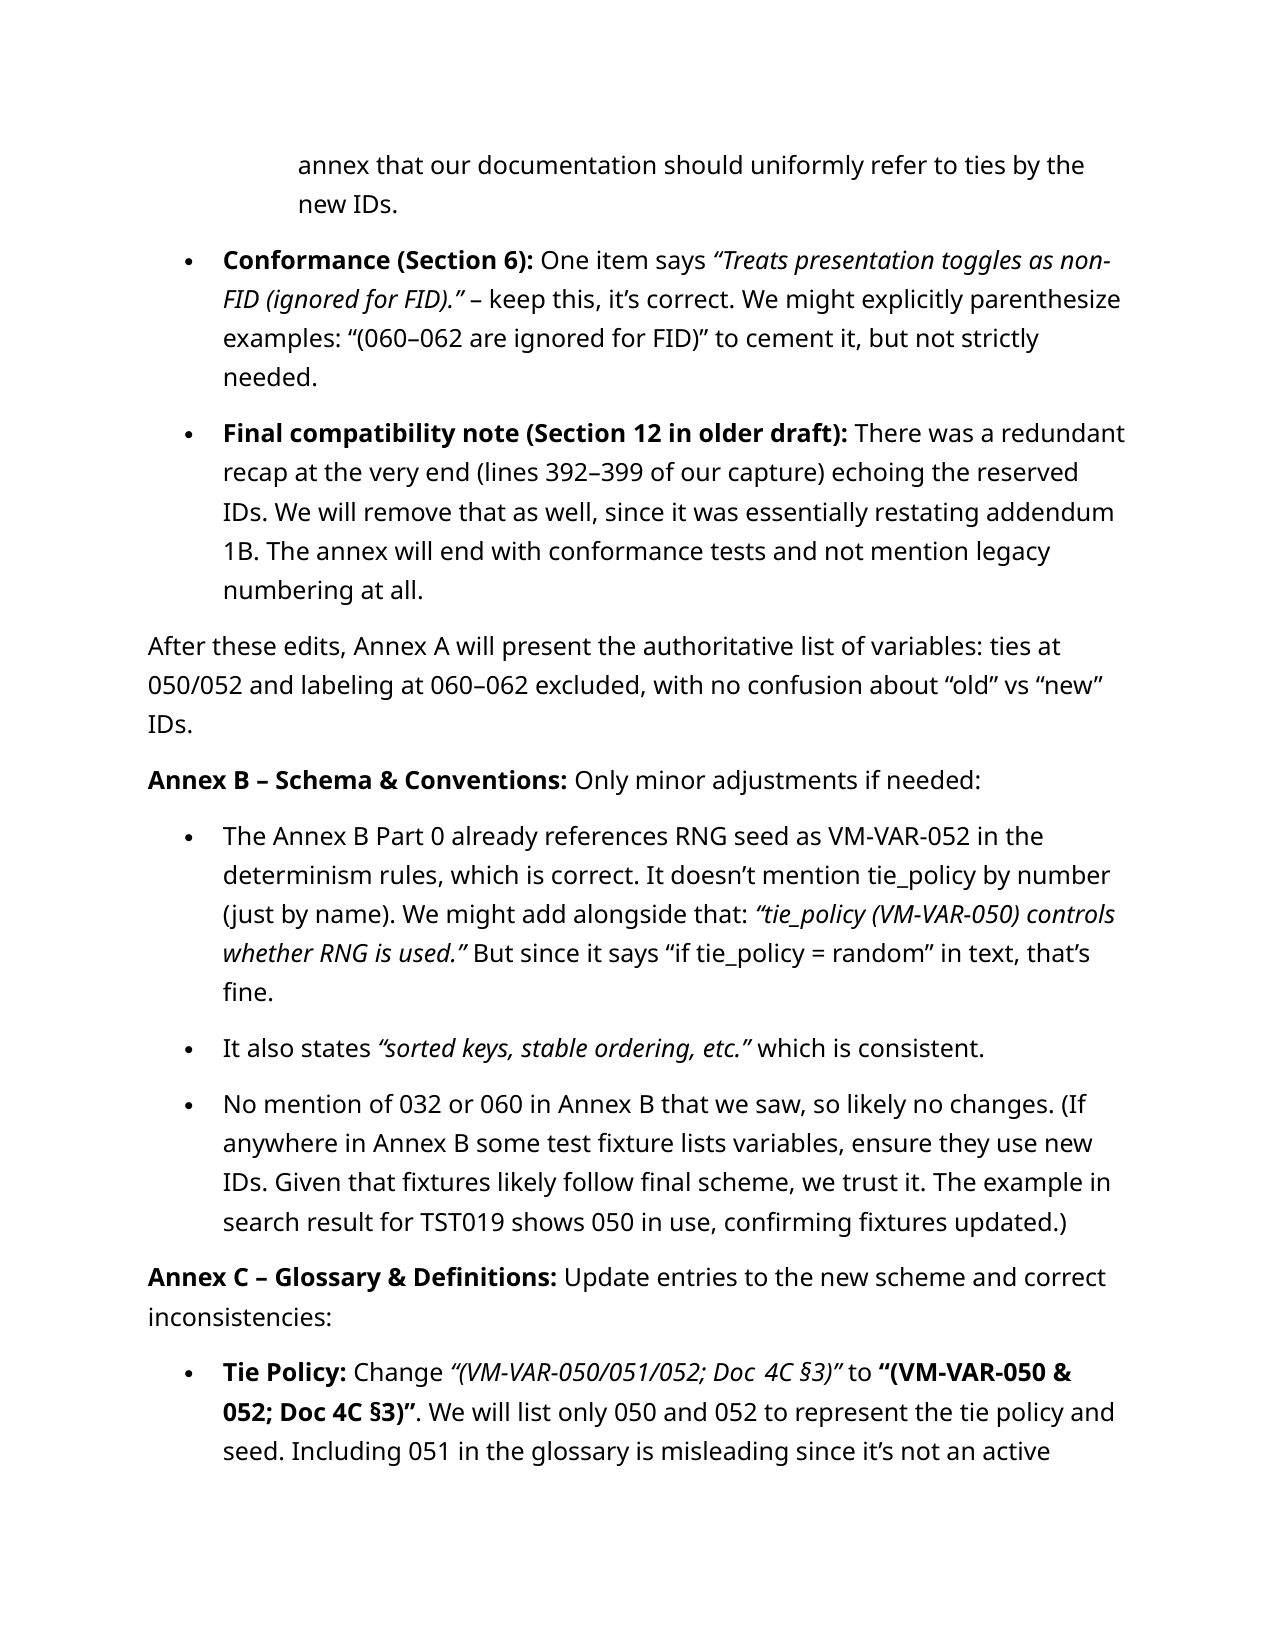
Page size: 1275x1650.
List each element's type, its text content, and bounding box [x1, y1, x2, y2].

list The Annex B Part 0 already references RNG seed as VM-VAR-052 in the determinism rules, which is correct. It doesn’t mention tie_policy by number (just by name). We might add alongside that: “tie_policy (VM-VAR-050) controls whether RNG is used.” But since it says “if tie_policy = random” in text, that’s fine. [185, 818, 1127, 1009]
text Annex C – Glossary & Definitions: Update entries to the new scheme and correct inconsistencies: [148, 1260, 1127, 1333]
text After these edits, Annex A will present the authoritative list of variables: ties at 050/052 and labeling at 060–062 excluded, with no confusion about “old” vs “new” IDs. [148, 628, 1127, 741]
list No mention of 032 or 060 in Annex B that we saw, so likely no changes. (If anywhere in Annex B some test fixture lists variables, ensure they use new IDs. Given that fixtures likely follow final scheme, we trust it. The example in search result for TST019 shows 050 in use, confirming fixtures updated.) [185, 1087, 1127, 1238]
list Conformance (Section 6): One item says “Treats presentation toggles as non-FID (ignored for FID).” – keep this, it’s correct. We might explicitly parenthesize examples: “(060–062 are ignored for FID)” to cement it, but not strictly needed. [185, 243, 1127, 394]
text Annex B – Schema & Conventions: Only minor adjustments if needed: [148, 763, 1127, 797]
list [185, 1355, 1127, 1467]
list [260, 148, 1127, 221]
list Final compatibility note (Section 12 in older draft): There was a redundant recap at the very end (lines 392–399 of our capture) echoing the reserved IDs. We will remove that as well, since it was essentially restating addendum 1B. The annex will end with conformance tests and not mention legacy numbering at all. [185, 416, 1127, 607]
list It also states “sorted keys, stable ordering, etc.” which is consistent. [185, 1031, 1127, 1065]
